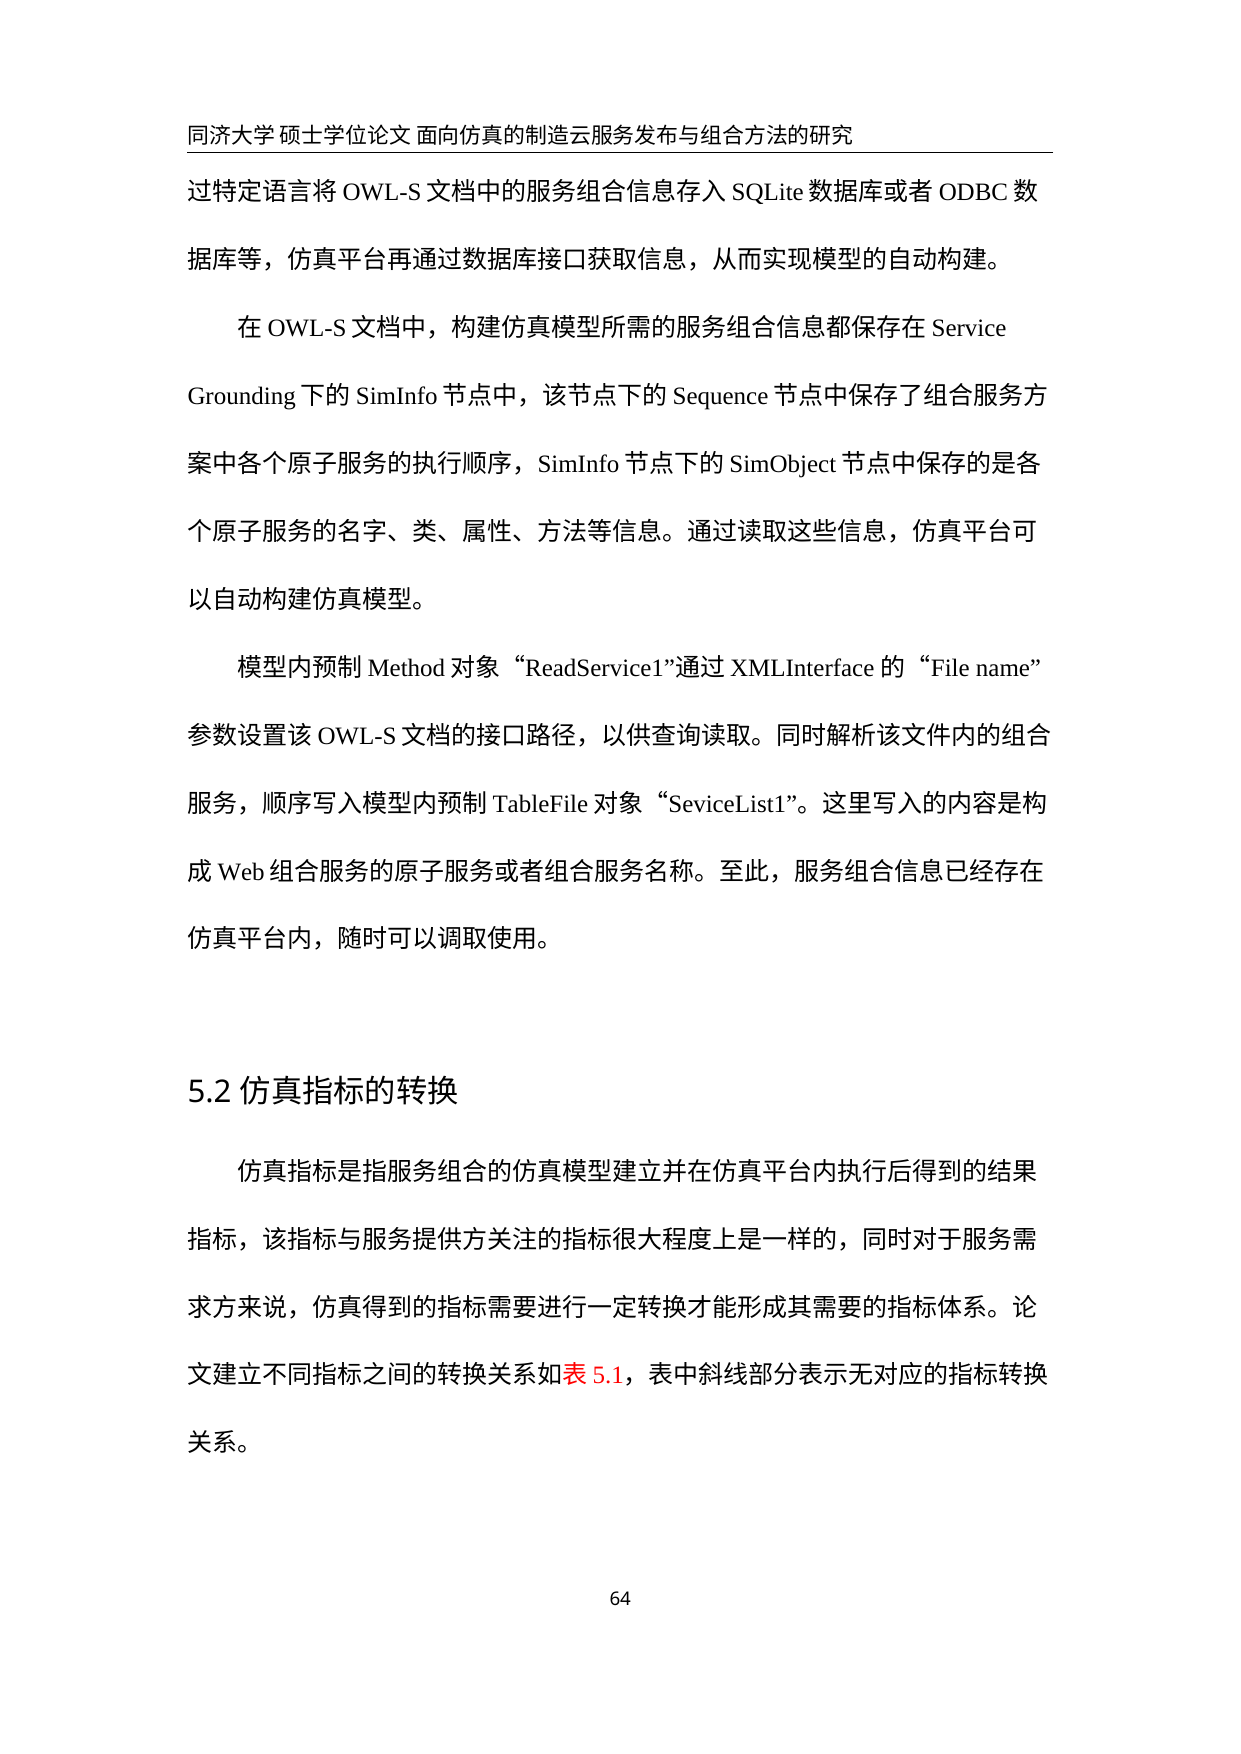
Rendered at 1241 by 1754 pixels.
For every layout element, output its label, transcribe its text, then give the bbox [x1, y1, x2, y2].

text 模型内预制Method对象“ReadService1”通过XMLInterface 的“File name”参数设置该OWL-S文档的接口路径，以供查询读取。同时解析该文件内的组合服务，顺序写入模型内预制TableFile对象“SeviceList1”。这里写入的内容是构成Web组合服务的原子服务或者组合服务名称。至此，服务组合信息已经存在仿真平台内，随时可以调取使用。 [187, 631, 1053, 971]
text 仿真指标是指服务组合的仿真模型建立并在仿真平台内执行后得到的结果指标，该指标与服务提供方关注的指标很大程度上是一样的，同时对于服务需求方来说，仿真得到的指标需要进行一定转换才能形成其需要的指标体系。论文建立不同指标之间的转换关系如表5.1，表中斜线部分表示无对应的指标转换关系。 [187, 1135, 1053, 1475]
text 在OWL-S文档中，构建仿真模型所需的服务组合信息都保存在Service Grounding下的SimInfo节点中，该节点下的Sequence节点中保存了组合服务方案中各个原子服务的执行顺序，SimInfo节点下的SimObject节点中保存的是各个原子服务的名字、类、属性、方法等信息。通过读取这些信息，仿真平台可以自动构建仿真模型。 [187, 292, 1053, 631]
subtitle 5.2 仿真指标的转换 [187, 1055, 1053, 1123]
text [187, 156, 1053, 292]
